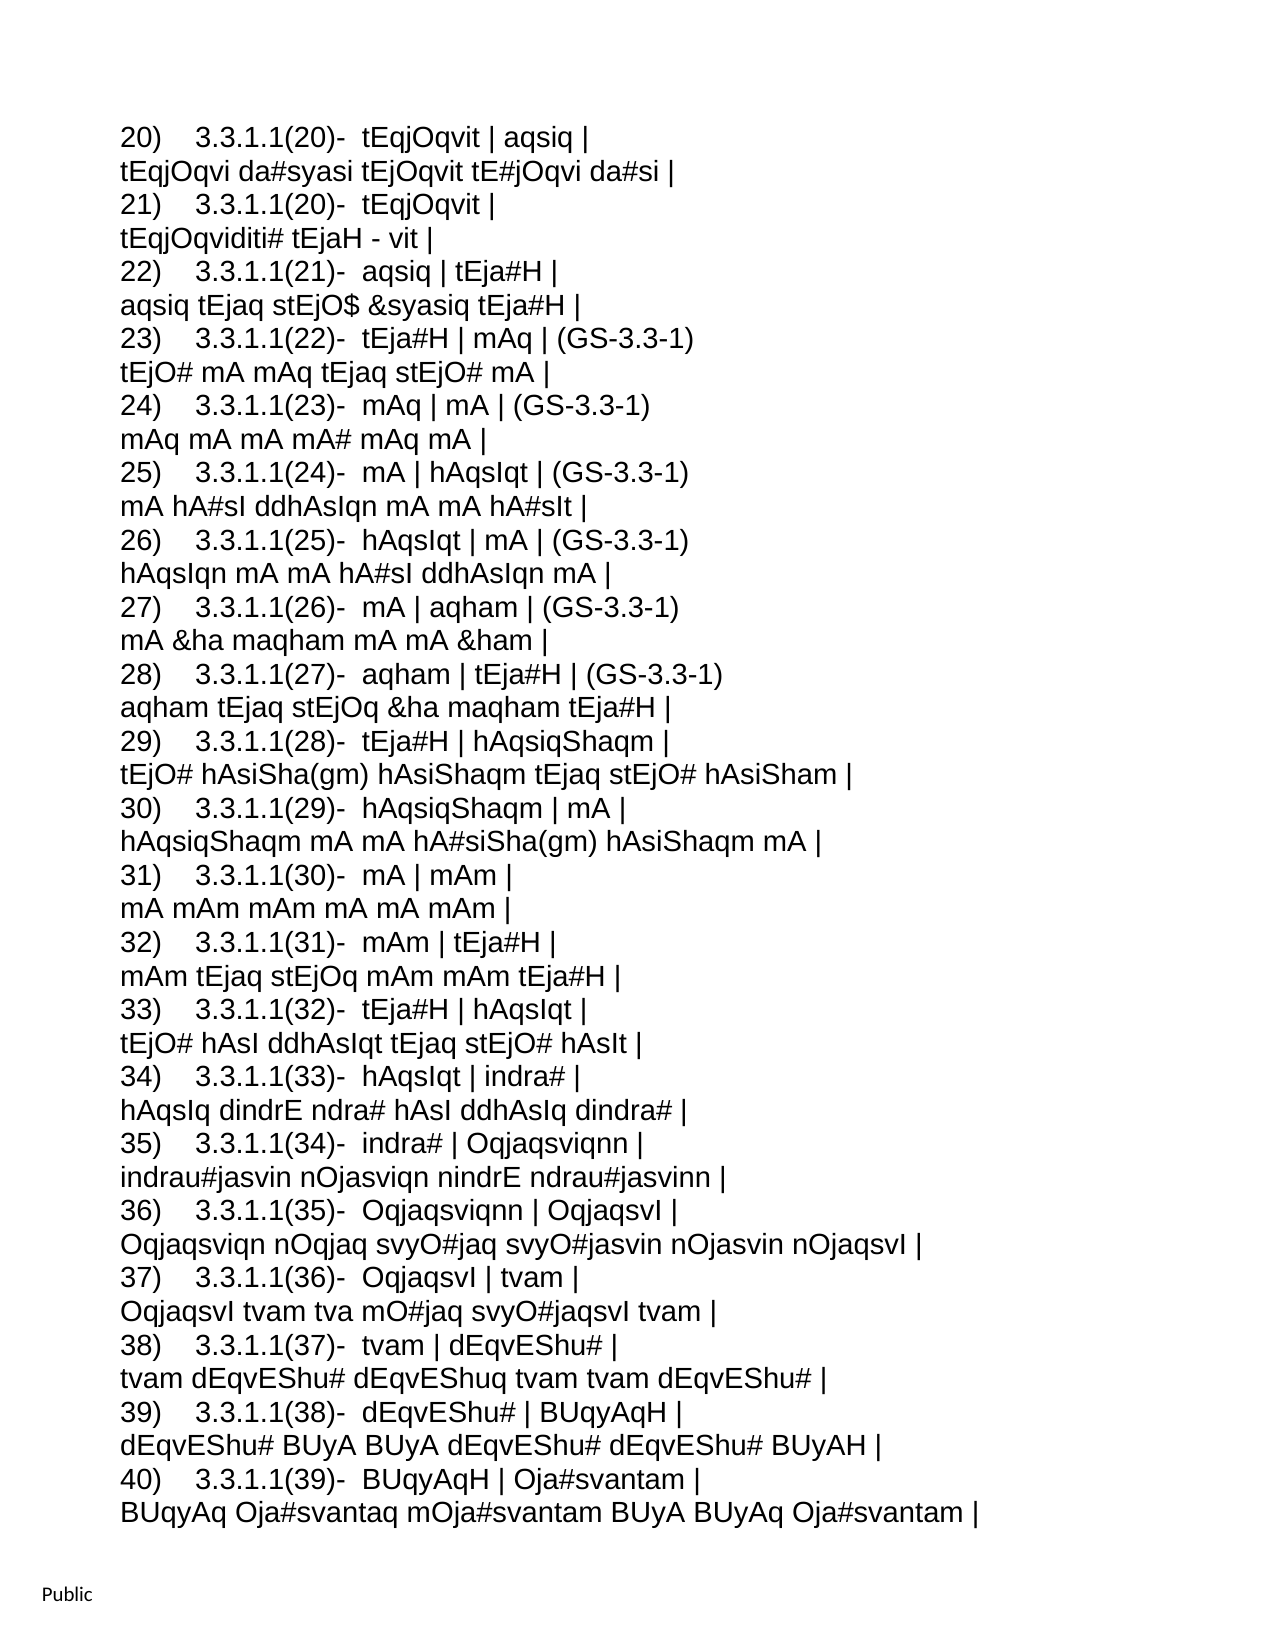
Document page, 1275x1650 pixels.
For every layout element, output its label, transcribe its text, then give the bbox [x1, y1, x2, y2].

text 22) 3.3.1.1(21)- aqsiq | tEja#H | [120, 254, 1200, 288]
text tvam dEqvEShu# dEqvEShuq tvam tvam dEqvEShu# | [120, 1361, 1200, 1394]
text 36) 3.3.1.1(35)- Oqjaqsviqnn | OqjaqsvI | [120, 1193, 1200, 1227]
text 32) 3.3.1.1(31)- mAm | tEja#H | [120, 925, 1200, 958]
text tEqjOqvi da#syasi tEjOqvit tE#jOqvi da#si | [120, 153, 1200, 187]
text 31) 3.3.1.1(30)- mA | mAm | [120, 858, 1200, 891]
text mA hA#sI ddhAsIqn mA mA hA#sIt | [120, 489, 1200, 522]
text indrau#jasvin nOjasviqn nindrE ndrau#jasvinn | [120, 1160, 1200, 1193]
text tEjO# hAsiSha(gm) hAsiShaqm tEjaq stEjO# hAsiSham | [120, 757, 1200, 791]
text 24) 3.3.1.1(23)- mAq | mA | (GS-3.3-1) [120, 388, 1200, 422]
text mAm tEjaq stEjOq mAm mAm tEja#H | [120, 958, 1200, 992]
text 34) 3.3.1.1(33)- hAqsIqt | indra# | [120, 1059, 1200, 1093]
text 37) 3.3.1.1(36)- OqjaqsvI | tvam | [120, 1260, 1200, 1294]
text 20) 3.3.1.1(20)- tEqjOqvit | aqsiq | [120, 120, 1200, 153]
text hAqsiqShaqm mA mA hA#siSha(gm) hAsiShaqm mA | [120, 824, 1200, 858]
text 29) 3.3.1.1(28)- tEja#H | hAqsiqShaqm | [120, 724, 1200, 757]
text aqsiq tEjaq stEjO$ &syasiq tEja#H | [120, 288, 1200, 321]
text 23) 3.3.1.1(22)- tEja#H | mAq | (GS-3.3-1) [120, 321, 1200, 355]
text 21) 3.3.1.1(20)- tEqjOqvit | [120, 187, 1200, 221]
text BUqyAq Oja#svantaq mOja#svantam BUyA BUyAq Oja#svantam | [120, 1495, 1200, 1529]
text 40) 3.3.1.1(39)- BUqyAqH | Oja#svantam | [120, 1462, 1200, 1495]
text hAqsIq dindrE ndra# hAsI ddhAsIq dindra# | [120, 1093, 1200, 1126]
text aqham tEjaq stEjOq &ha maqham tEja#H | [120, 690, 1200, 724]
text 27) 3.3.1.1(26)- mA | aqham | (GS-3.3-1) [120, 589, 1200, 623]
text OqjaqsvI tvam tva mO#jaq svyO#jaqsvI tvam | [120, 1294, 1200, 1327]
text mA &ha maqham mA mA &ham | [120, 623, 1200, 657]
text 39) 3.3.1.1(38)- dEqvEShu# | BUqyAqH | [120, 1394, 1200, 1428]
text dEqvEShu# BUyA BUyA dEqvEShu# dEqvEShu# BUyAH | [120, 1428, 1200, 1462]
text 33) 3.3.1.1(32)- tEja#H | hAqsIqt | [120, 992, 1200, 1026]
text tEjO# mA mAq tEjaq stEjO# mA | [120, 355, 1200, 388]
text 35) 3.3.1.1(34)- indra# | Oqjaqsviqnn | [120, 1126, 1200, 1160]
text 26) 3.3.1.1(25)- hAqsIqt | mA | (GS-3.3-1) [120, 522, 1200, 556]
text 38) 3.3.1.1(37)- tvam | dEqvEShu# | [120, 1327, 1200, 1361]
text Oqjaqsviqn nOqjaq svyO#jaq svyO#jasvin nOjasvin nOjaqsvI | [120, 1227, 1200, 1260]
text tEqjOqviditi# tEjaH - vit | [120, 221, 1200, 254]
text tEjO# hAsI ddhAsIqt tEjaq stEjO# hAsIt | [120, 1026, 1200, 1059]
text 28) 3.3.1.1(27)- aqham | tEja#H | (GS-3.3-1) [120, 657, 1200, 690]
text mAq mA mA mA# mAq mA | [120, 422, 1200, 455]
text 25) 3.3.1.1(24)- mA | hAqsIqt | (GS-3.3-1) [120, 455, 1200, 489]
text mA mAm mAm mA mA mAm | [120, 891, 1200, 925]
text hAqsIqn mA mA hA#sI ddhAsIqn mA | [120, 556, 1200, 589]
text 30) 3.3.1.1(29)- hAqsiqShaqm | mA | [120, 791, 1200, 824]
